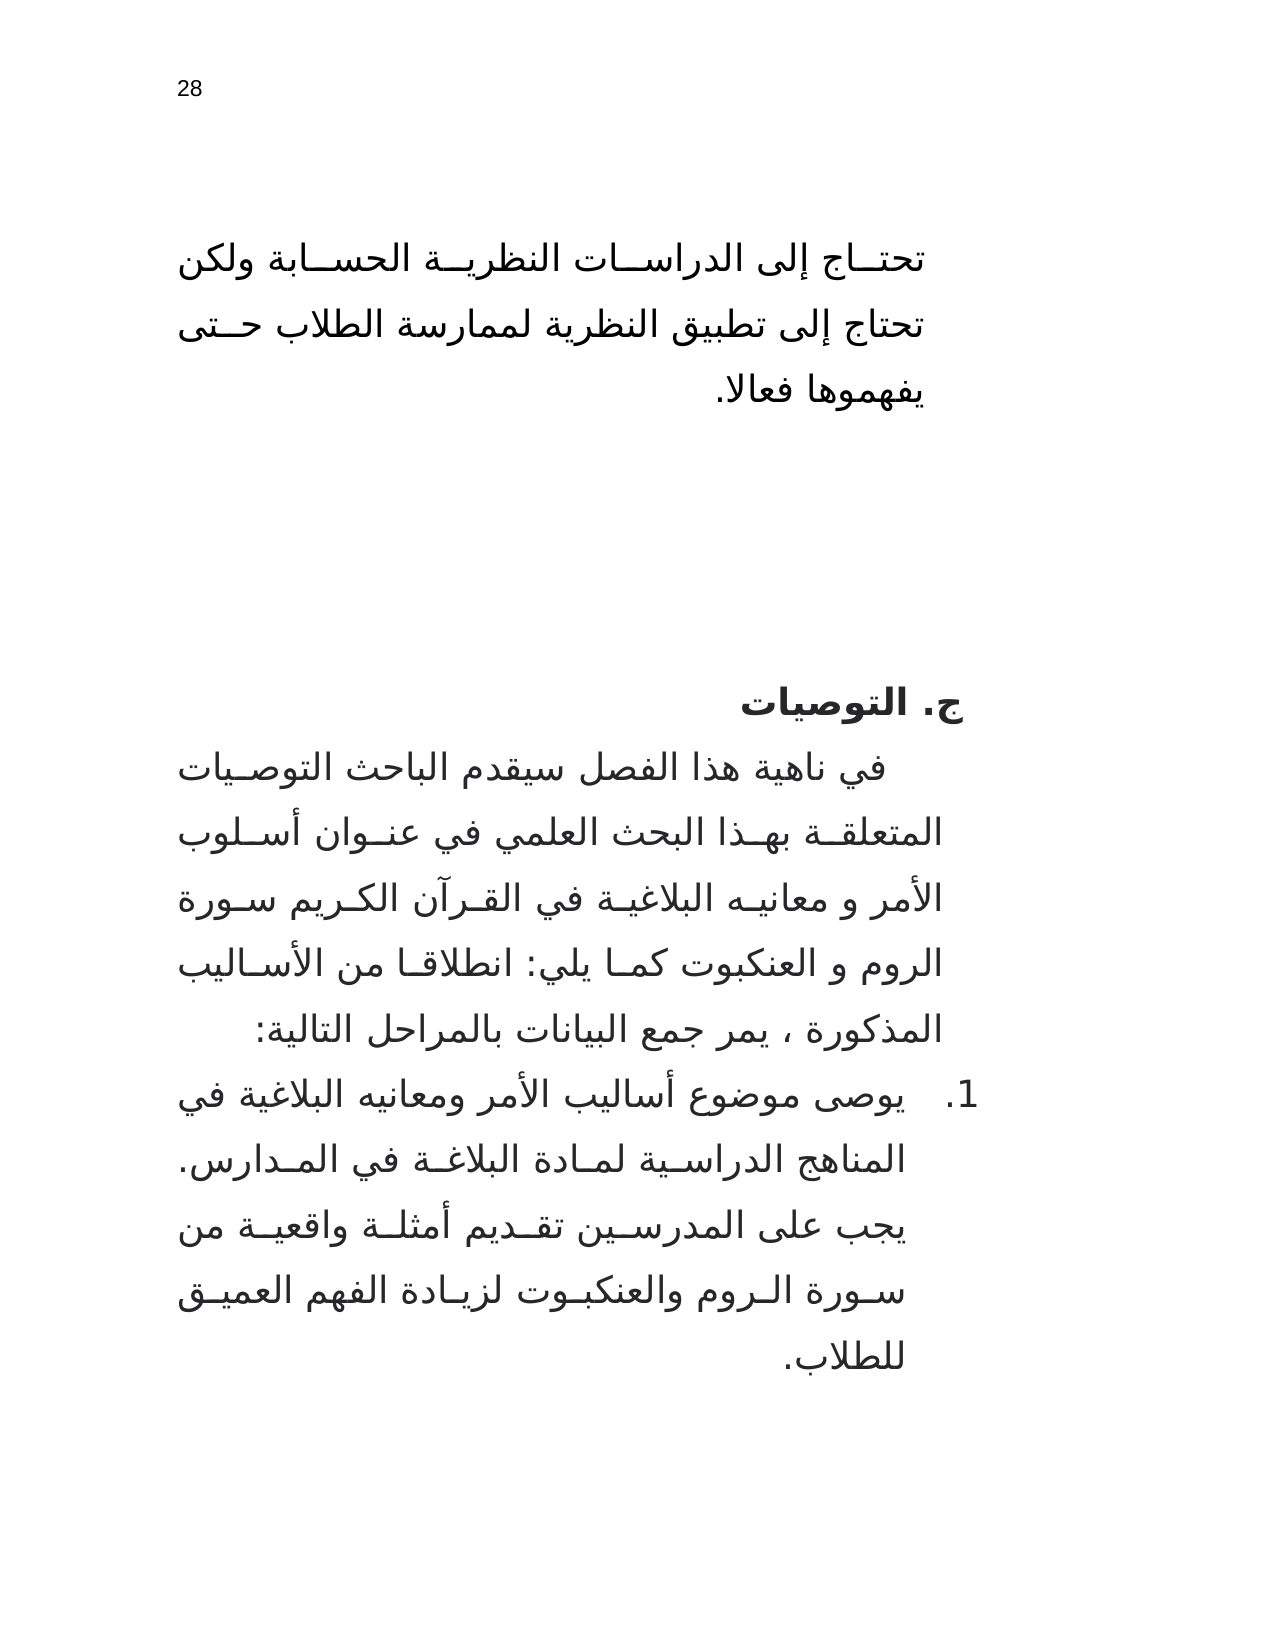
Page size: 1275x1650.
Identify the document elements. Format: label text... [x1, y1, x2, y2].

list يوصى موضوع أساليب الأمر ومعانيه البلاغية في المناهج الدراسية لمادة البلاغة في المدارس. يجب على المدرسين تقديم أمثلة واقعية من سورة الروم والعنكبوت لزيادة الفهم العميق للطلاب. [177, 1073, 944, 1378]
subtitle ج. التوصيات [177, 680, 982, 724]
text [177, 237, 926, 411]
text في ناهية هذا الفصل سيقدم الباحث التوصيات المتعلقة بهذا البحث العلمي في عنوان أسلوب الأمر و معانيه البلاغية في القرآن الكريم سورة الروم و العنكبوت كما يلي: انطلاقا من الأساليب المذكورة ، يمر جمع البيانات بالمراحل التالية: [177, 746, 944, 1051]
